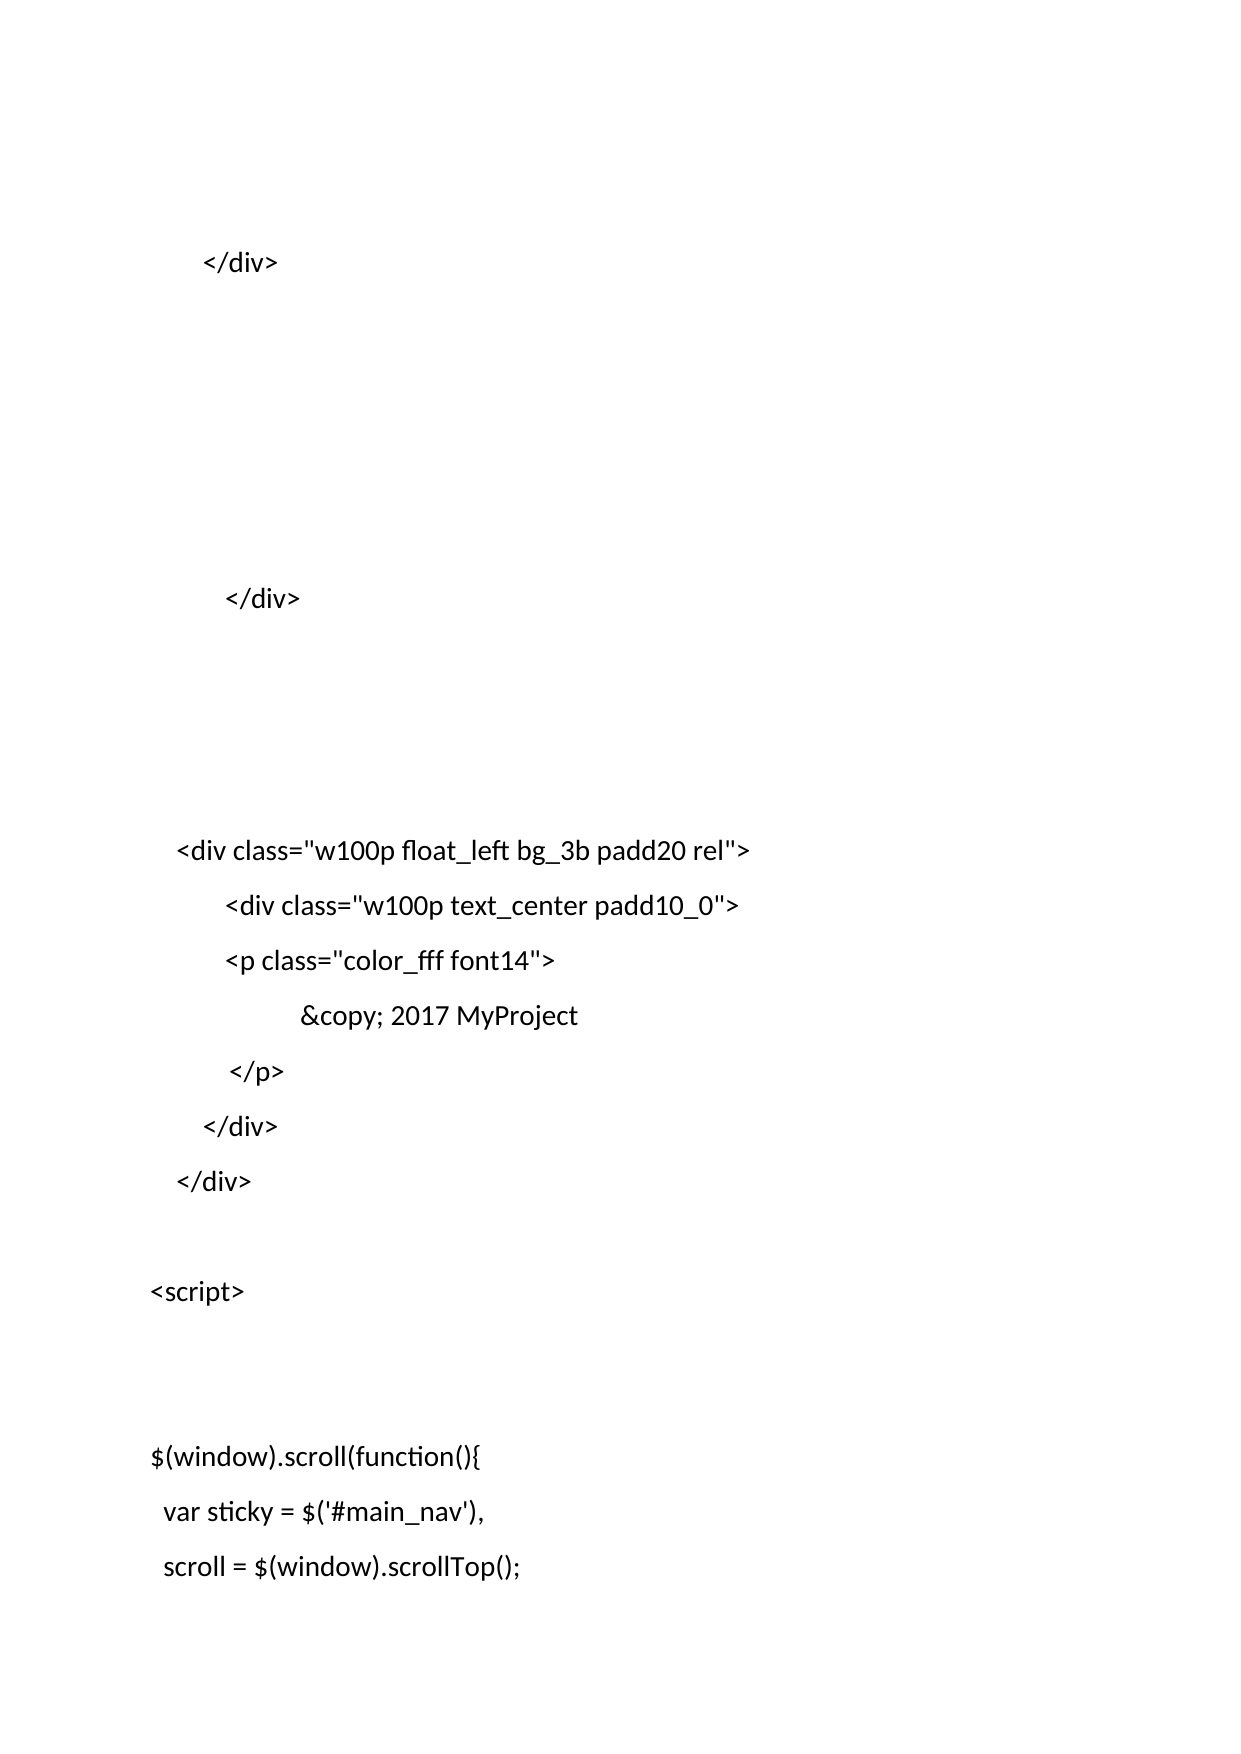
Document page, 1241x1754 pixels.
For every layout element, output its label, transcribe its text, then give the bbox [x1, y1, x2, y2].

text scroll = $(window).scrollTop(); [150, 1548, 1090, 1584]
text var sticky = $('#main_nav'), [150, 1493, 1090, 1529]
text </div> [150, 1108, 1090, 1143]
text <p class="color_fff font14"> [150, 942, 1090, 978]
text </p> [150, 1053, 1090, 1088]
text </div> [150, 244, 1090, 279]
text </div> [150, 580, 1090, 616]
text $(window).scroll(function(){ [150, 1438, 1090, 1474]
text <script> [150, 1273, 1090, 1309]
text <div class="w100p text_center padd10_0"> [150, 887, 1090, 923]
text &copy; 2017 MyProject [150, 997, 1090, 1033]
text </div> [150, 1163, 1090, 1198]
text <div class="w100p float_left bg_3b padd20 rel"> [150, 832, 1090, 868]
